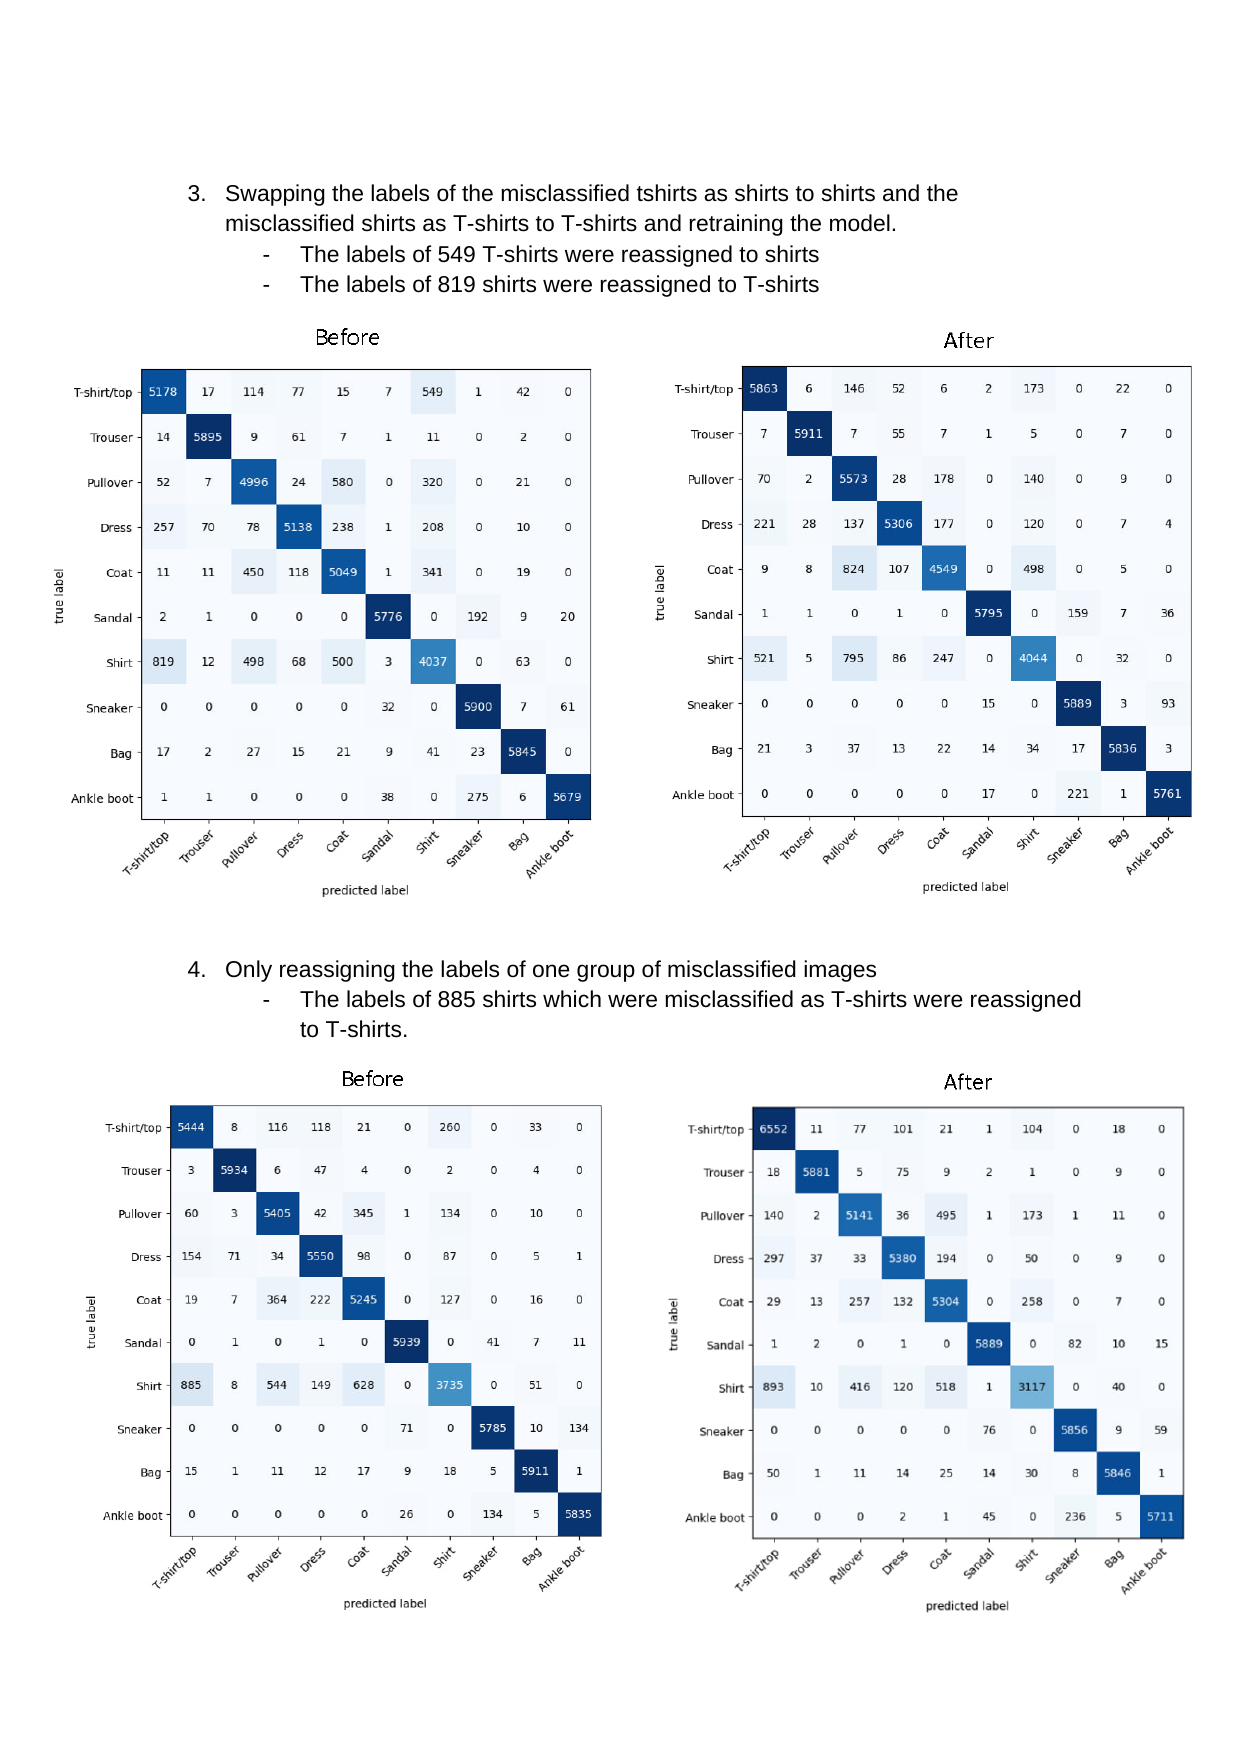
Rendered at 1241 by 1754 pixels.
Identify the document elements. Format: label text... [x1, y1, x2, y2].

picture [70, 1070, 1196, 1619]
list Swapping the labels of the misclassified tshirts as shirts to shirts and the misclassified shirts as T-shirts to T-shirts and retraining the model. [187, 180, 1090, 237]
list The labels of 549 T-shirts were reassigned to shirts [262, 241, 1090, 267]
list Only reassigning the labels of one group of misclassified images [187, 956, 1090, 982]
list The labels of 885 shirts which were misclassified as T-shirts were reassigned to T-shirts. [262, 986, 1090, 1043]
list The labels of 819 shirts were reassigned to T-shirts [262, 271, 1090, 297]
picture [45, 327, 1195, 900]
